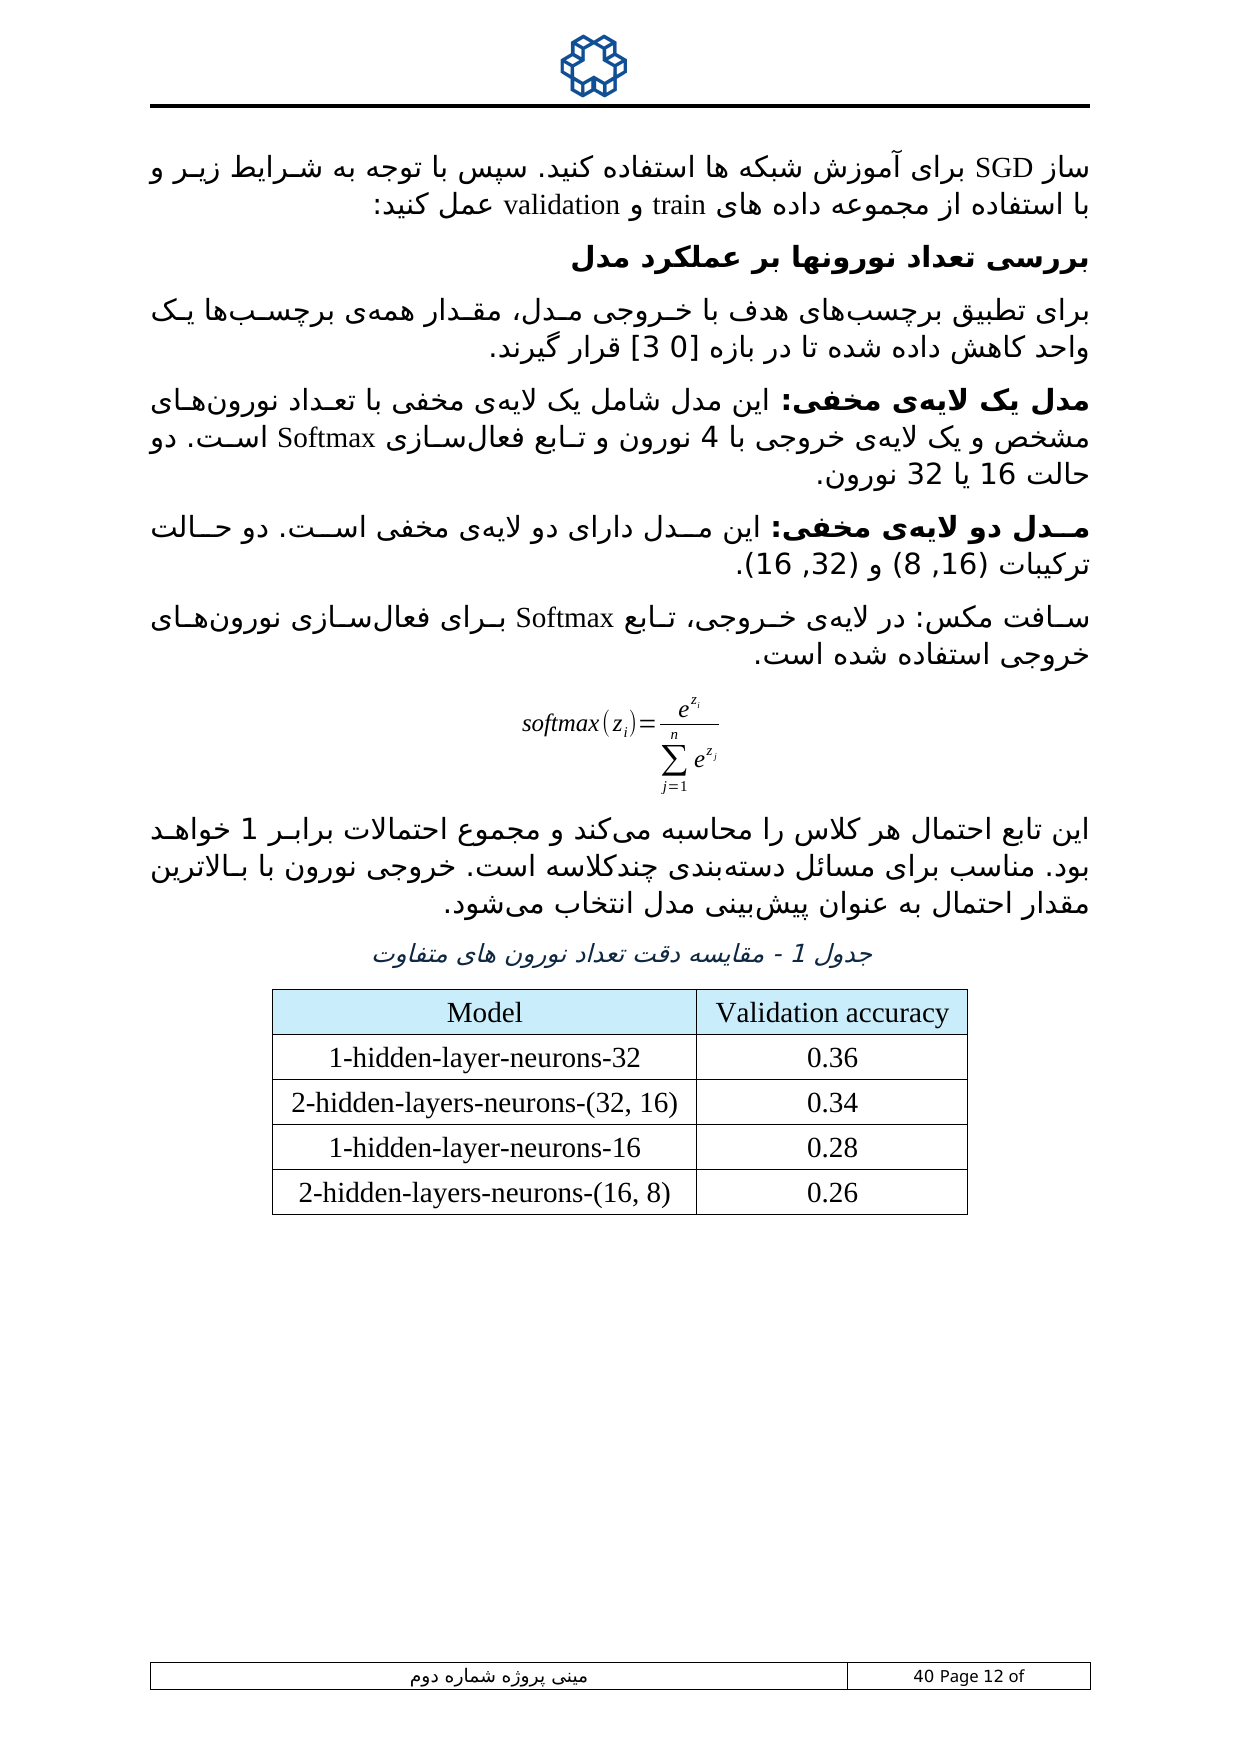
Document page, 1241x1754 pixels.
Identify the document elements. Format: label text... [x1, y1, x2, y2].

table_header Validation accuracy [697, 990, 967, 1034]
table_cell 1-hidden-layer-neurons-16 [273, 1125, 696, 1169]
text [150, 150, 1090, 221]
picture [557, 30, 631, 104]
table_header Model [273, 990, 696, 1034]
table_cell 0.28 [697, 1125, 967, 1169]
text این تابع احتمال هر کلاس را محاسبه می‌کند و مجموع احتمالات برابر 1 خواهد بود. مناسب برای مسائل دسته‌بندی چندکلاسه است. خروجی نورون با بالاترین مقدار احتمال به عنوان پیش‌بینی مدل انتخاب می‌شود. [150, 813, 1090, 920]
text مدل یک لایه‌ی مخفی: این مدل شامل یک لایه‌ی مخفی با تعداد نورون‌های مشخص و یک لایه‌ی خروجی با 4 نورون و تابع فعال‌سازی Softmax است. دو حالت 16 یا 32 نورون. [150, 384, 1090, 491]
table_cell 2-hidden-layers-neurons-(32, 16) [273, 1080, 696, 1124]
text بررسی تعداد نورونها بر عملکرد مدل [150, 240, 1090, 274]
text برای تطبیق برچسب‌های هدف با خروجی مدل، مقدار همه‌ی برچسب‌ها یک واحد کاهش داده شده تا در بازه [0 3] قرار گیرند. [150, 294, 1090, 364]
text مدل دو لایه‌ی مخفی: این مدل دارای دو لایه‌ی مخفی است. دو حالت ترکیبات (16, 8) و (32, 16). [150, 511, 1090, 581]
table_cell 0.34 [697, 1080, 967, 1124]
table_cell 1-hidden-layer-neurons-32 [273, 1035, 696, 1079]
table_cell 0.36 [697, 1035, 967, 1079]
table_cell 0.26 [697, 1170, 967, 1214]
table_cell 2-hidden-layers-neurons-(16, 8) [273, 1170, 696, 1214]
text سافت مکس: در لایه‌ی خروجی، تابع Softmax برای فعال‌سازی نورون‌های خروجی استفاده شده است. [150, 601, 1090, 671]
text جدول 1 - مقایسه دقت تعداد نورون های متفاوت [150, 939, 1090, 968]
